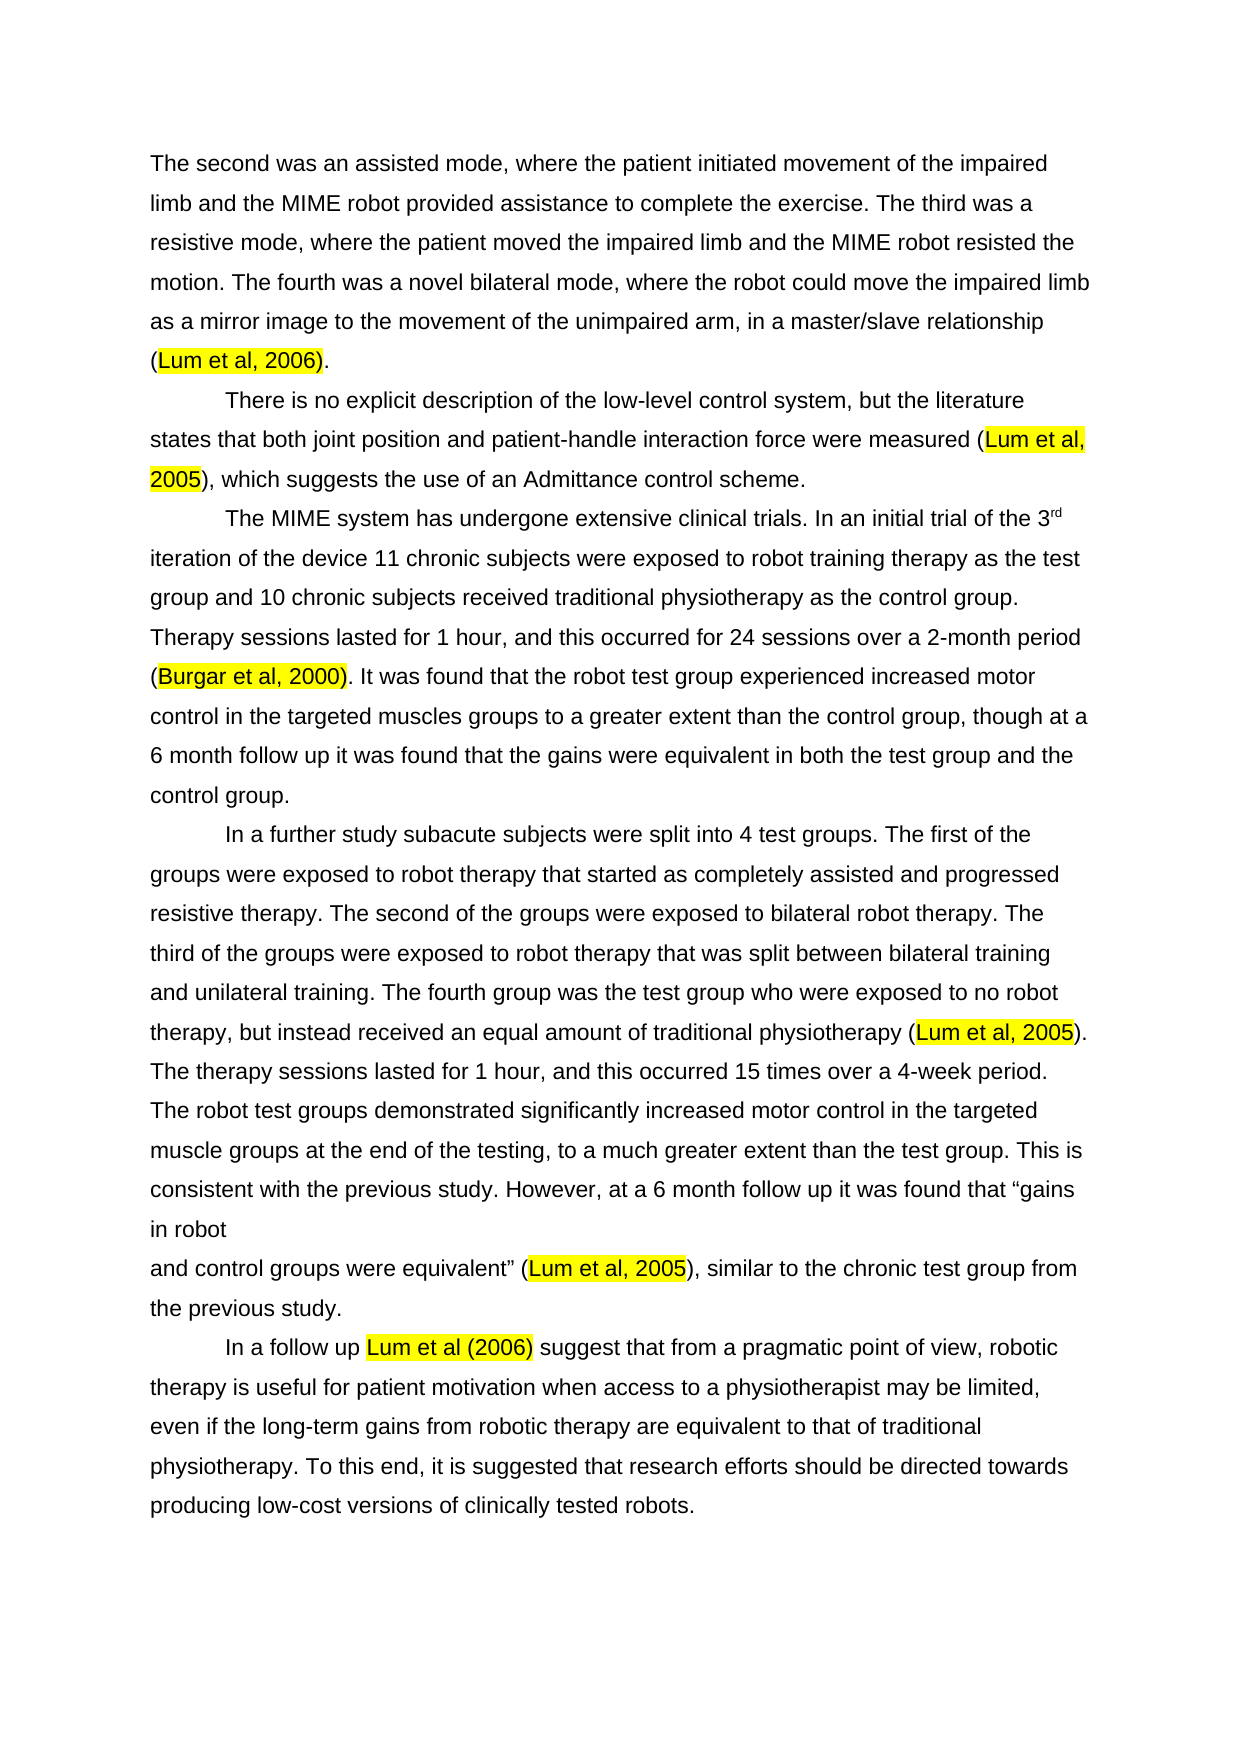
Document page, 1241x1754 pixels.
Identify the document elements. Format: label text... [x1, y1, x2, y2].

text and control groups were equivalent” (Lum et al, 2005), similar to the chronic test group from the previous study. [150, 1255, 1090, 1321]
text In a follow up Lum et al (2006) suggest that from a pragmatic point of view, robotic therapy is useful for patient motivation when access to a physiotherapist may be limited, even if the long-term gains from robotic therapy are equivalent to that of traditional physiotherapy. To this end, it is suggested that research efforts should be directed towards producing low-cost versions of clinically tested robots. [150, 1334, 1090, 1519]
text In a further study subacute subjects were split into 4 test groups. The first of the groups were exposed to robot therapy that started as completely assisted and progressed resistive therapy. The second of the groups were exposed to bilateral robot therapy. The third of the groups were exposed to robot therapy that was split between bilateral training and unilateral training. The fourth group was the test group who were exposed to no robot therapy, but instead received an equal amount of traditional physiotherapy (Lum et al, 2005). The therapy sessions lasted for 1 hour, and this occurred 15 times over a 4-week period. The robot test groups demonstrated significantly increased motor control in the targeted muscle groups at the end of the testing, to a much greater extent than the test group. This is consistent with the previous study. However, at a 6 month follow up it was found that “gains in robot [150, 821, 1090, 1242]
text There is no explicit description of the low-level control system, but the literature states that both joint position and patient-handle interaction force were measured (Lum et al, 2005), which suggests the use of an Admittance control scheme. [150, 387, 1090, 492]
text The MIME system has undergone extensive clinical trials. In an initial trial of the 3rd iteration of the device 11 chronic subjects were exposed to robot training therapy as the test group and 10 chronic subjects received traditional physiotherapy as the control group. Therapy sessions lasted for 1 hour, and this occurred for 24 sessions over a 2-month period (Burgar et al, 2000). It was found that the robot test group experienced increased motor control in the targeted muscles groups to a greater extent than the control group, though at a 6 month follow up it was found that the gains were equivalent in both the test group and the control group. [150, 505, 1090, 808]
